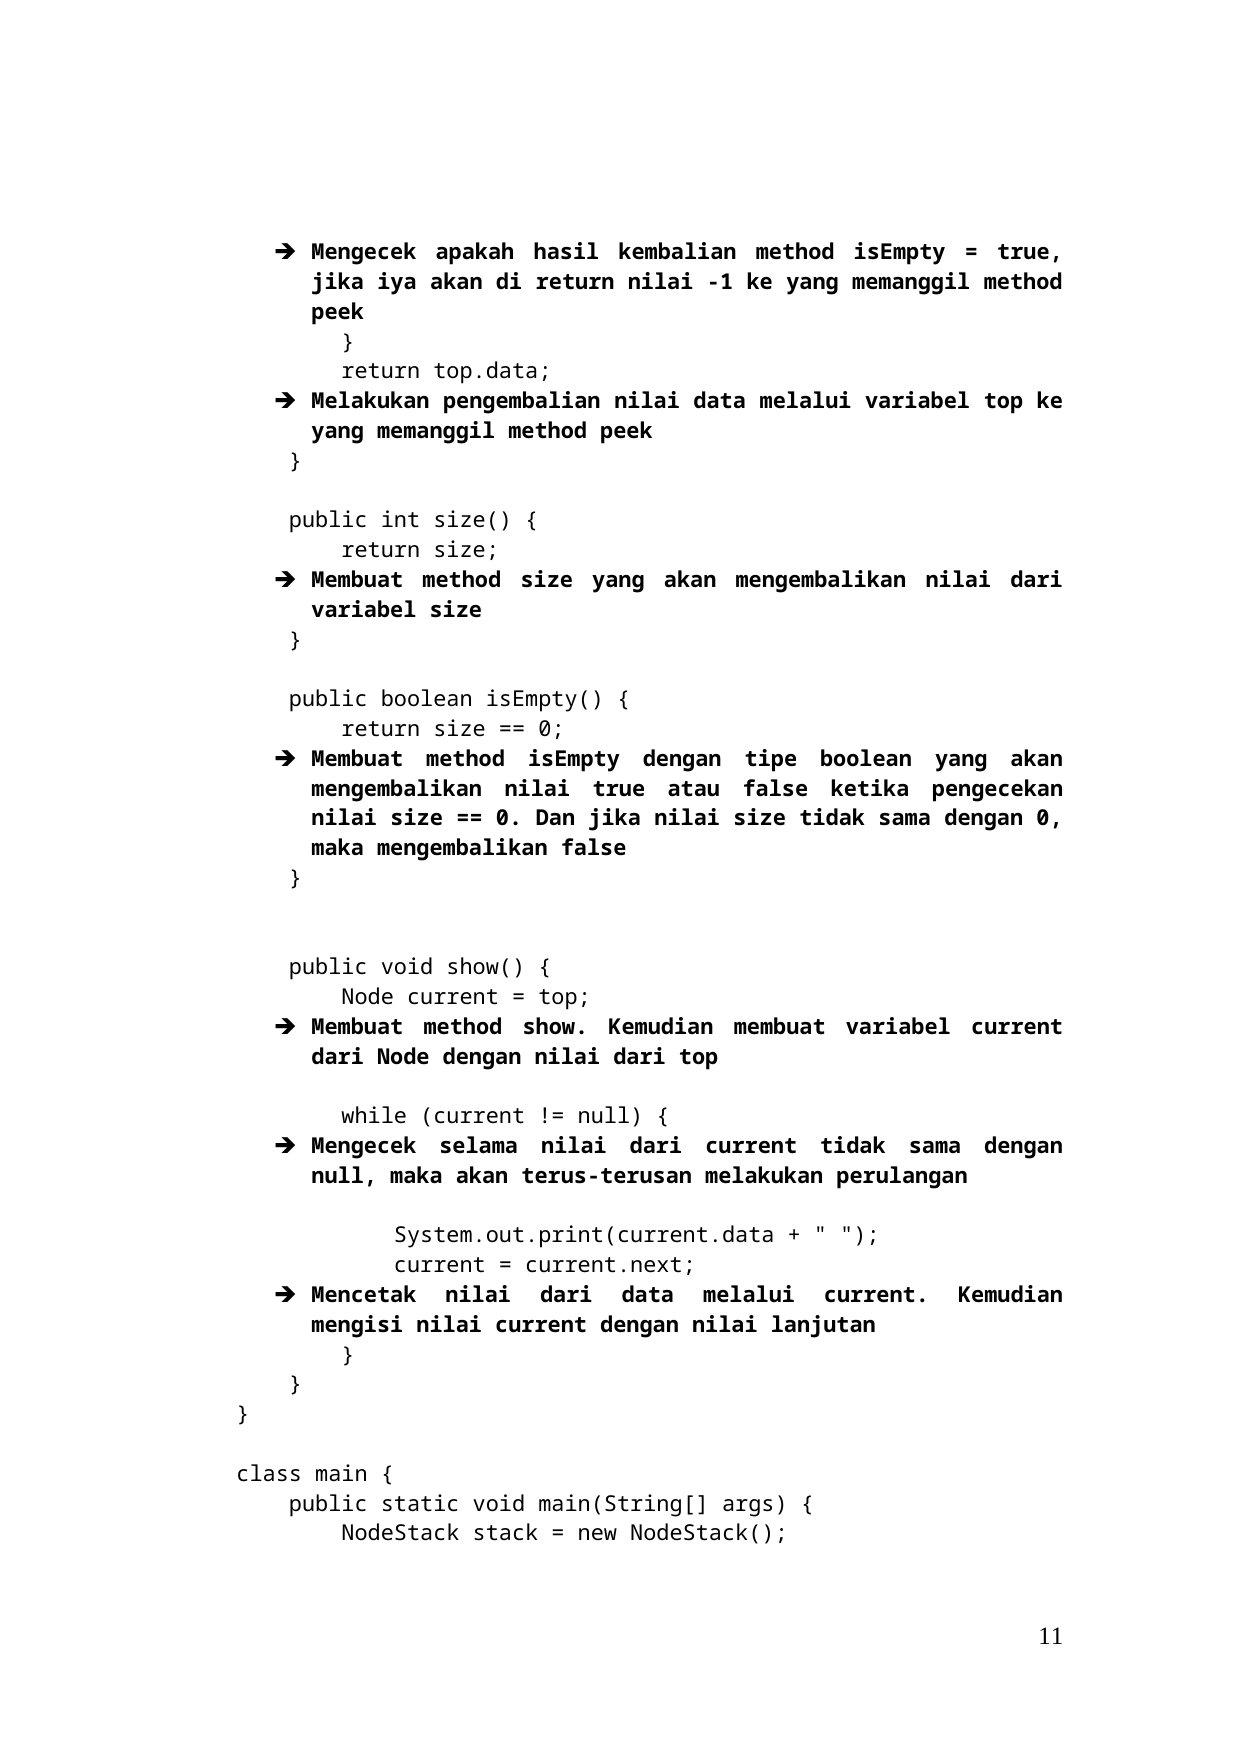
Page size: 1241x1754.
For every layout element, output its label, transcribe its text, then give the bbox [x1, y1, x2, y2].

list Mengecek selama nilai dari current tidak sama dengan null, maka akan terus-terusan melakukan perulangan [274, 1130, 1063, 1189]
text } [236, 1368, 1063, 1398]
text return top.data; [236, 355, 1063, 385]
text } [236, 623, 1063, 653]
text return size; [236, 534, 1063, 564]
text public boolean isEmpty() { [236, 683, 1063, 713]
text return size == 0; [236, 713, 1063, 743]
text NodeStack stack = new NodeStack(); [236, 1517, 1063, 1547]
list Mengecek apakah hasil kembalian method isEmpty = true, jika iya akan di return nilai -1 ke yang memanggil method peek [274, 236, 1063, 326]
text Node current = top; [236, 981, 1063, 1011]
text while (current != null) { [236, 1100, 1063, 1130]
text } [236, 862, 1063, 892]
text public static void main(String[] args) { [236, 1487, 1063, 1517]
list Mencetak nilai dari data melalui current. Kemudian mengisi nilai current dengan nilai lanjutan [274, 1279, 1063, 1338]
text } [236, 326, 1063, 355]
text public void show() { [236, 951, 1063, 981]
text } [236, 1398, 1063, 1428]
text } [236, 445, 1063, 474]
list Membuat method size yang akan mengembalikan nilai dari variabel size [274, 564, 1063, 623]
text current = current.next; [236, 1249, 1063, 1279]
text System.out.print(current.data + " "); [236, 1219, 1063, 1249]
list Membuat method isEmpty dengan tipe boolean yang akan mengembalikan nilai true atau false ketika pengecekan nilai size == 0. Dan jika nilai size tidak sama dengan 0, maka mengembalikan false [274, 743, 1063, 862]
text } [236, 1338, 1063, 1368]
text class main { [236, 1458, 1063, 1487]
list Melakukan pengembalian nilai data melalui variabel top ke yang memanggil method peek [274, 385, 1063, 445]
list Membuat method show. Kemudian membuat variabel current dari Node dengan nilai dari top [274, 1011, 1063, 1070]
text public int size() { [236, 504, 1063, 534]
